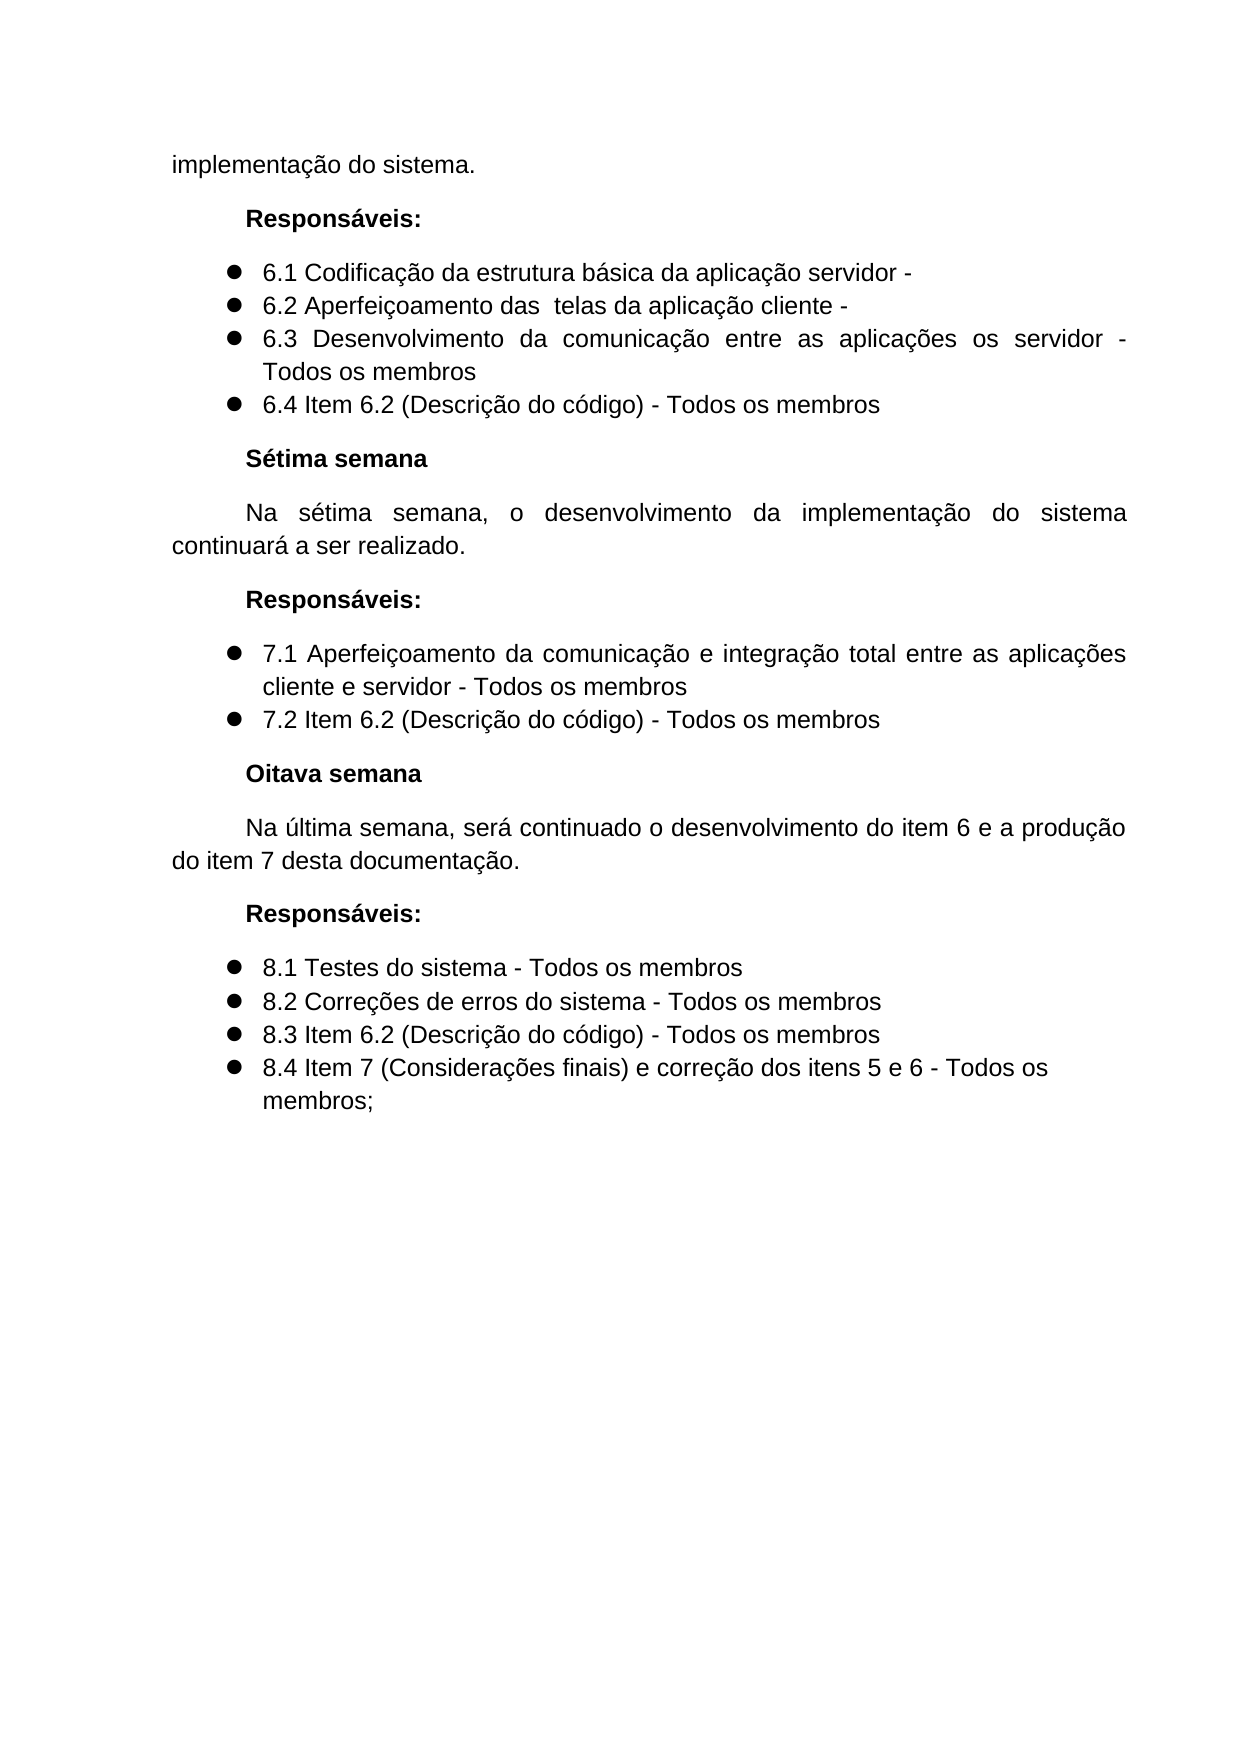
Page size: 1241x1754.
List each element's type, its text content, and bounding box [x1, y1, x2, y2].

list 6.2 Aperfeiçoamento das telas da aplicação cliente - [225, 291, 1128, 320]
list 8.3 Item 6.2 (Descrição do código) - Todos os membros [225, 1019, 1128, 1048]
list 6.3 Desenvolvimento da comunicação entre as aplicações os servidor - Todos os membros [225, 324, 1128, 386]
text Responsáveis: [172, 899, 1128, 928]
text Responsáveis: [172, 204, 1128, 233]
text Oitava semana [172, 759, 1128, 787]
text Na sétima semana, o desenvolvimento da implementação do sistema continuará a ser realizado. [172, 498, 1128, 560]
text Responsáveis: [172, 585, 1128, 613]
list 8.2 Correções de erros do sistema - Todos os membros [225, 986, 1128, 1015]
list 6.4 Item 6.2 (Descrição do código) - Todos os membros [225, 390, 1128, 419]
list 6.1 Codificação da estrutura básica da aplicação servidor - [225, 258, 1128, 287]
text Na última semana, será continuado o desenvolvimento do item 6 e a produção do item 7 desta documentação. [172, 813, 1128, 874]
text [172, 150, 1128, 179]
list 8.1 Testes do sistema - Todos os membros [225, 953, 1128, 982]
text Sétima semana [172, 444, 1128, 473]
list 7.1 Aperfeiçoamento da comunicação e integração total entre as aplicações cliente e servidor - Todos os membros [225, 639, 1128, 701]
list 7.2 Item 6.2 (Descrição do código) - Todos os membros [225, 705, 1128, 734]
list 8.4 Item 7 (Considerações finais) e correção dos itens 5 e 6 - Todos os membros; [225, 1053, 1128, 1114]
